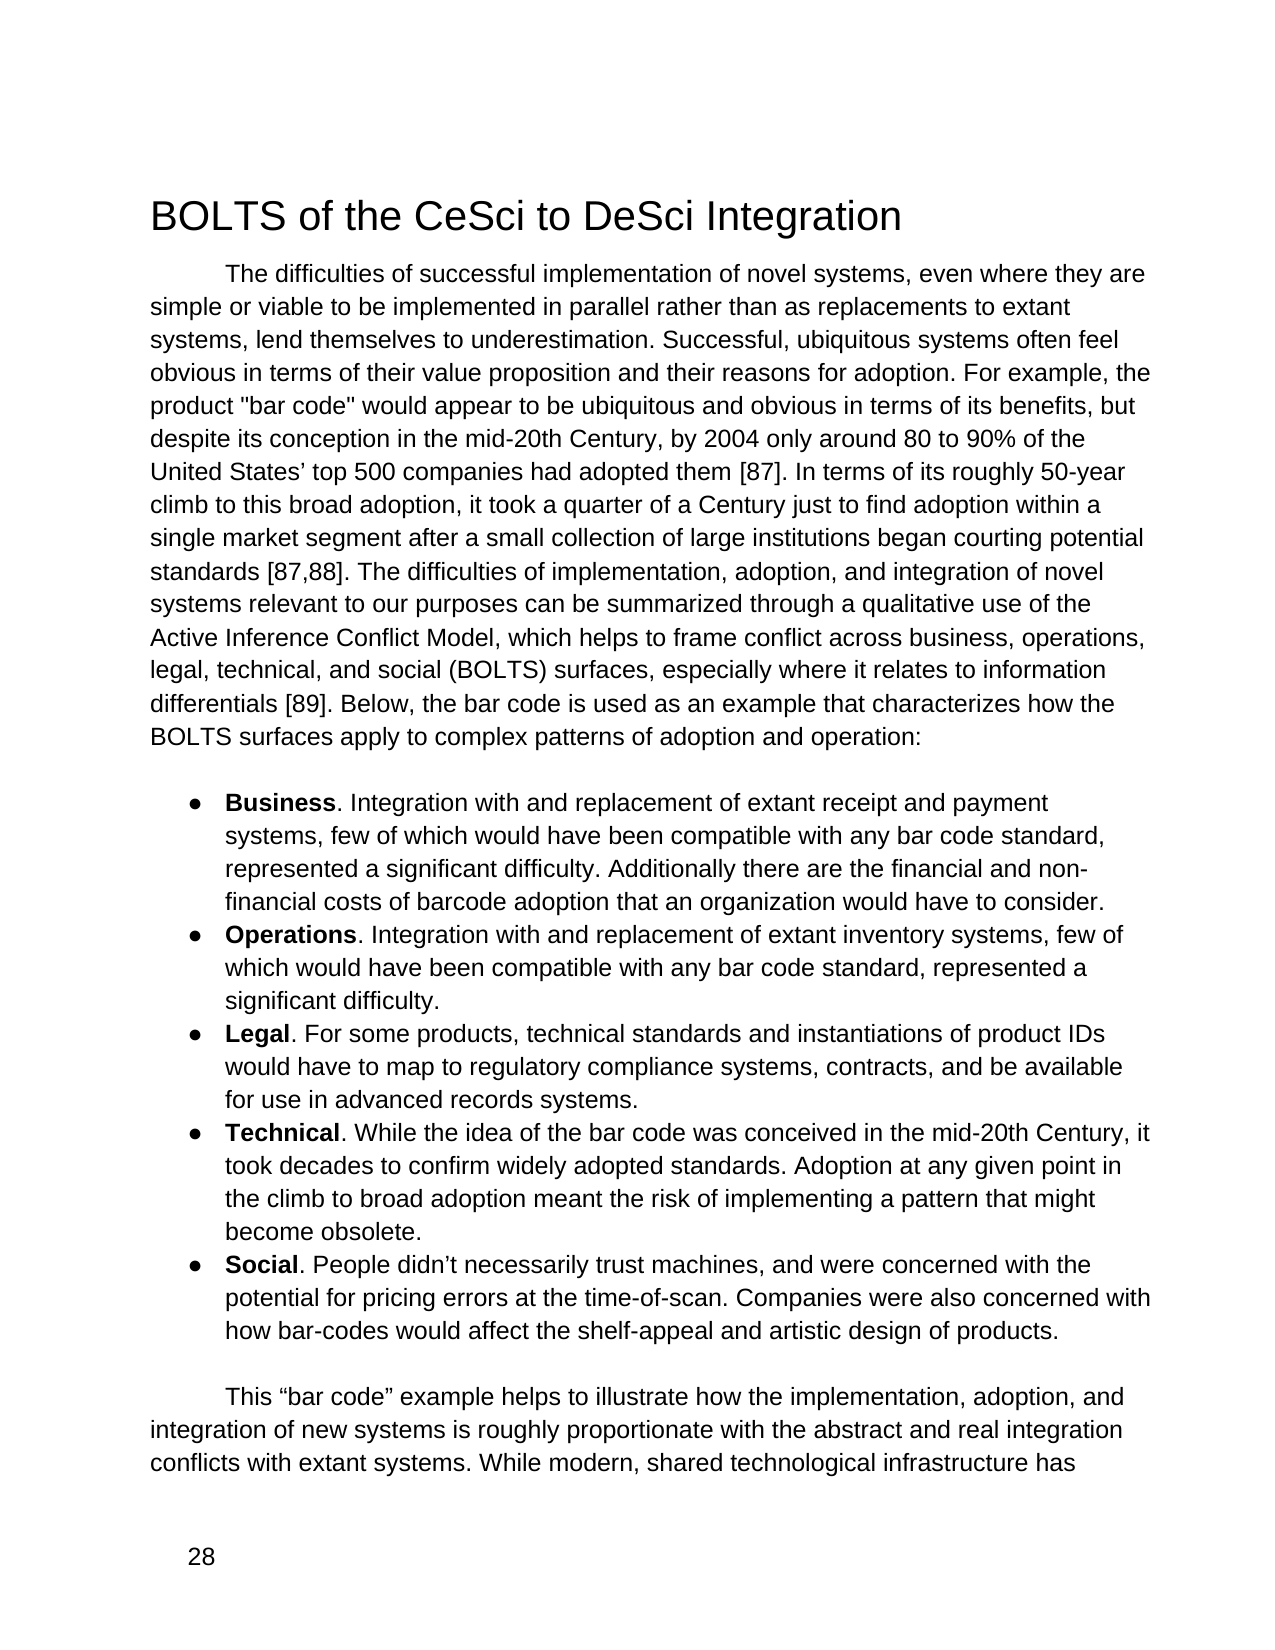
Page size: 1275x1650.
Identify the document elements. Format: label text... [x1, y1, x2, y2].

subtitle BOLTS of the CeSci to DeSci Integration [150, 192, 1153, 239]
list Business. Integration with and replacement of extant receipt and payment systems, few of which would have been compatible with any bar code standard, represented a significant difficulty. Additionally there are the financial and non-financial costs of barcode adoption that an organization would have to consider. [187, 788, 1153, 915]
list Operations. Integration with and replacement of extant inventory systems, few of which would have been compatible with any bar code standard, represented a significant difficulty. [187, 920, 1153, 1014]
list Legal. For some products, technical standards and instantiations of product IDs would have to map to regulatory compliance systems, contracts, and be available for use in advanced records systems. [187, 1019, 1153, 1113]
list Social. People didn’t necessarily trust machines, and were concerned with the potential for pricing errors at the time-of-scan. Companies were also concerned with how bar-codes would affect the shelf-appeal and artistic design of products. [187, 1250, 1153, 1345]
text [150, 1382, 1153, 1477]
list Technical. While the idea of the bar code was conceived in the mid-20th Century, it took decades to confirm widely adopted standards. Adoption at any given point in the climb to broad adoption meant the risk of implementing a pattern that might become obsolete. [187, 1118, 1153, 1246]
text The difficulties of successful implementation of novel systems, even where they are simple or viable to be implemented in parallel rather than as replacements to extant systems, lend themselves to underestimation. Successful, ubiquitous systems often feel obvious in terms of their value proposition and their reasons for adoption. For example, the product "bar code" would appear to be ubiquitous and obvious in terms of its benefits, but despite its conception in the mid-20th Century, by 2004 only around 80 to 90% of the United States’ top 500 companies had adopted them [87]. In terms of its roughly 50-year climb to this broad adoption, it took a quarter of a Century just to find adoption within a single market segment after a small collection of large institutions began courting potential standards [87,88]. The difficulties of implementation, adoption, and integration of novel systems relevant to our purposes can be summarized through a qualitative use of the Active Inference Conflict Model, which helps to frame conflict across business, operations, legal, technical, and social (BOLTS) surfaces, especially where it relates to information differentials [89]. Below, the bar code is used as an example that characterizes how the BOLTS surfaces apply to complex patterns of adoption and operation: [150, 259, 1153, 750]
